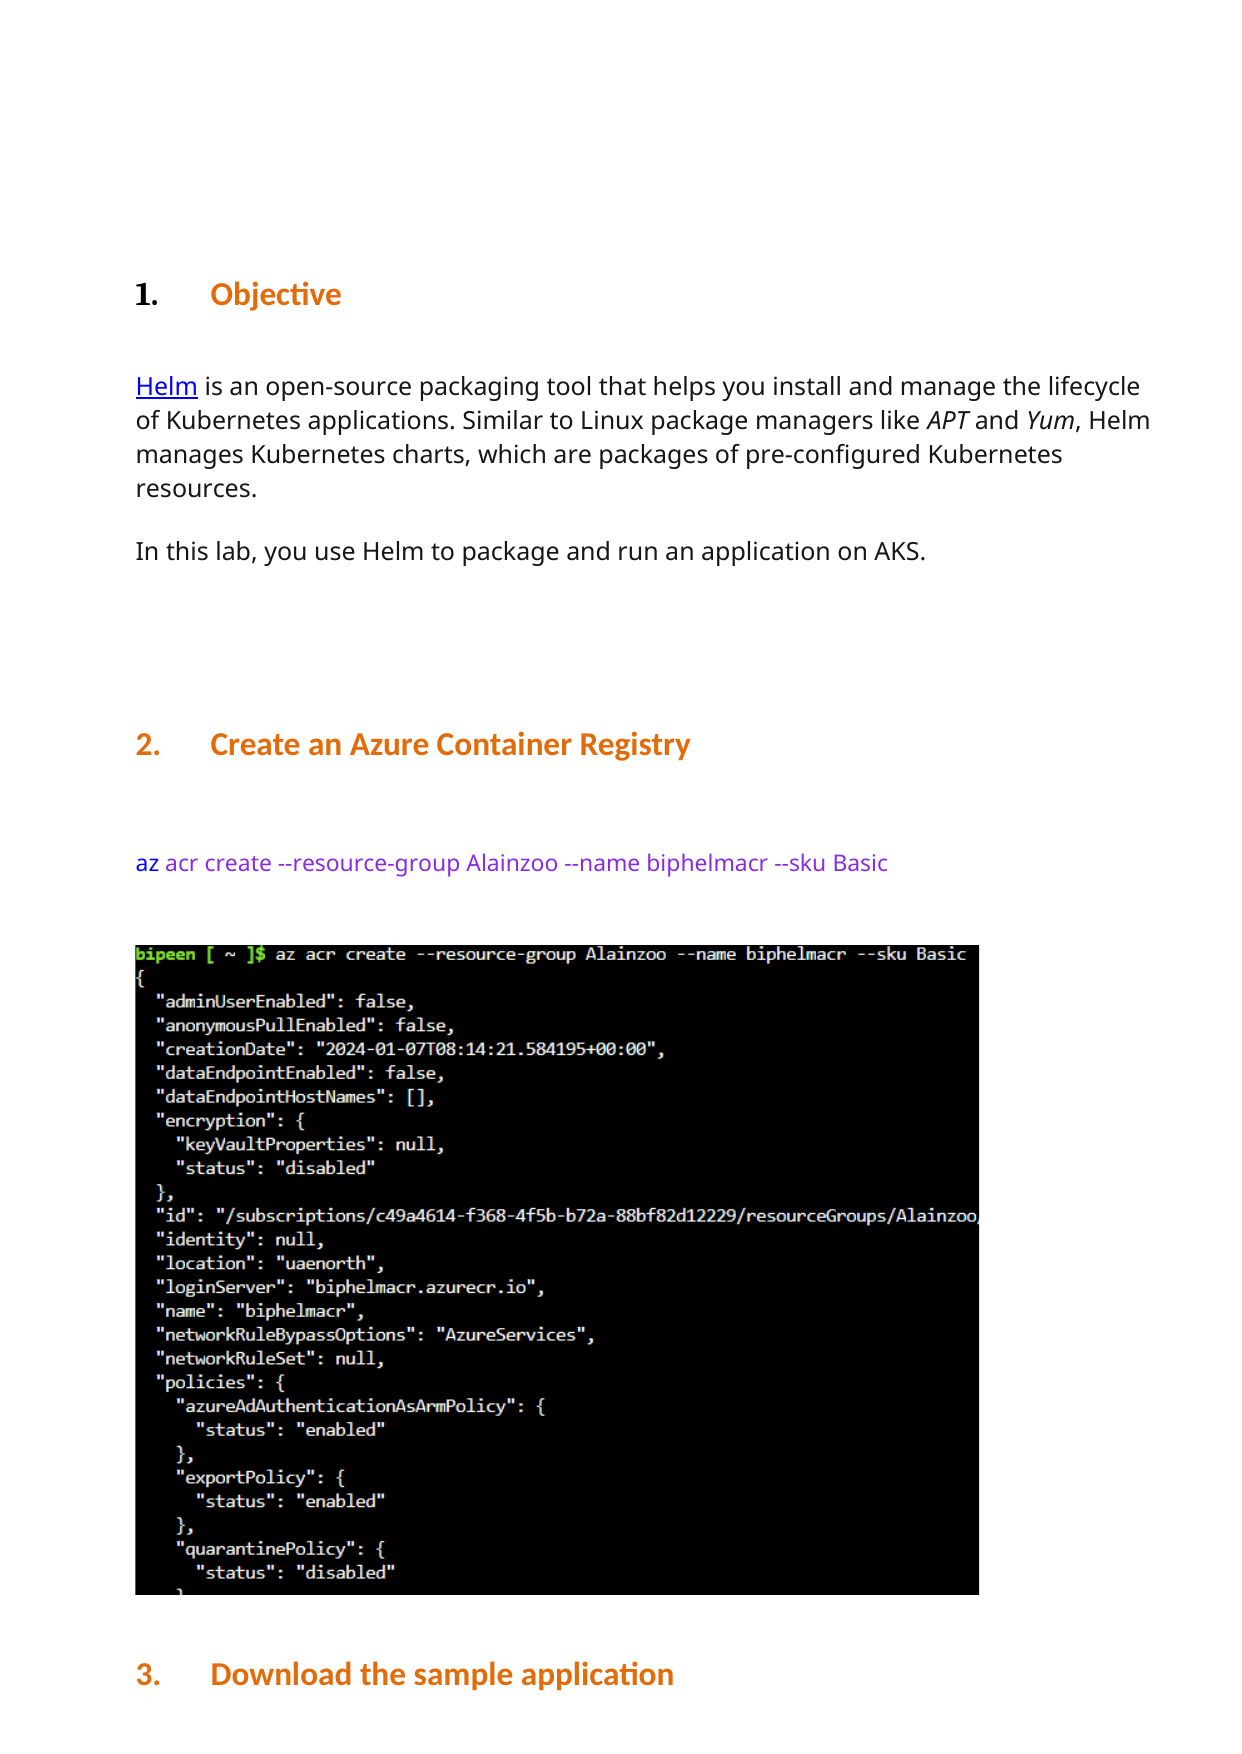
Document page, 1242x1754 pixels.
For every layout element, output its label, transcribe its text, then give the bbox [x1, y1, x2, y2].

text In this lab, you use Helm to package and run an application on AKS. [135, 534, 1152, 568]
text az acr create --resource-group Alainzoo --name biphelmacr --sku Basic [135, 847, 1152, 878]
picture [135, 945, 980, 1595]
text Helm is an open-source packaging tool that helps you install and manage the lifecycle of Kubernetes applications. Similar to Linux package managers like APT and Yum, Helm manages Kubernetes charts, which are packages of pre-configured Kubernetes resources. [135, 368, 1152, 504]
subtitle Objective [135, 273, 1152, 314]
subtitle Download the sample application [135, 1653, 1152, 1694]
subtitle Create an Azure Container Registry [135, 723, 1152, 764]
